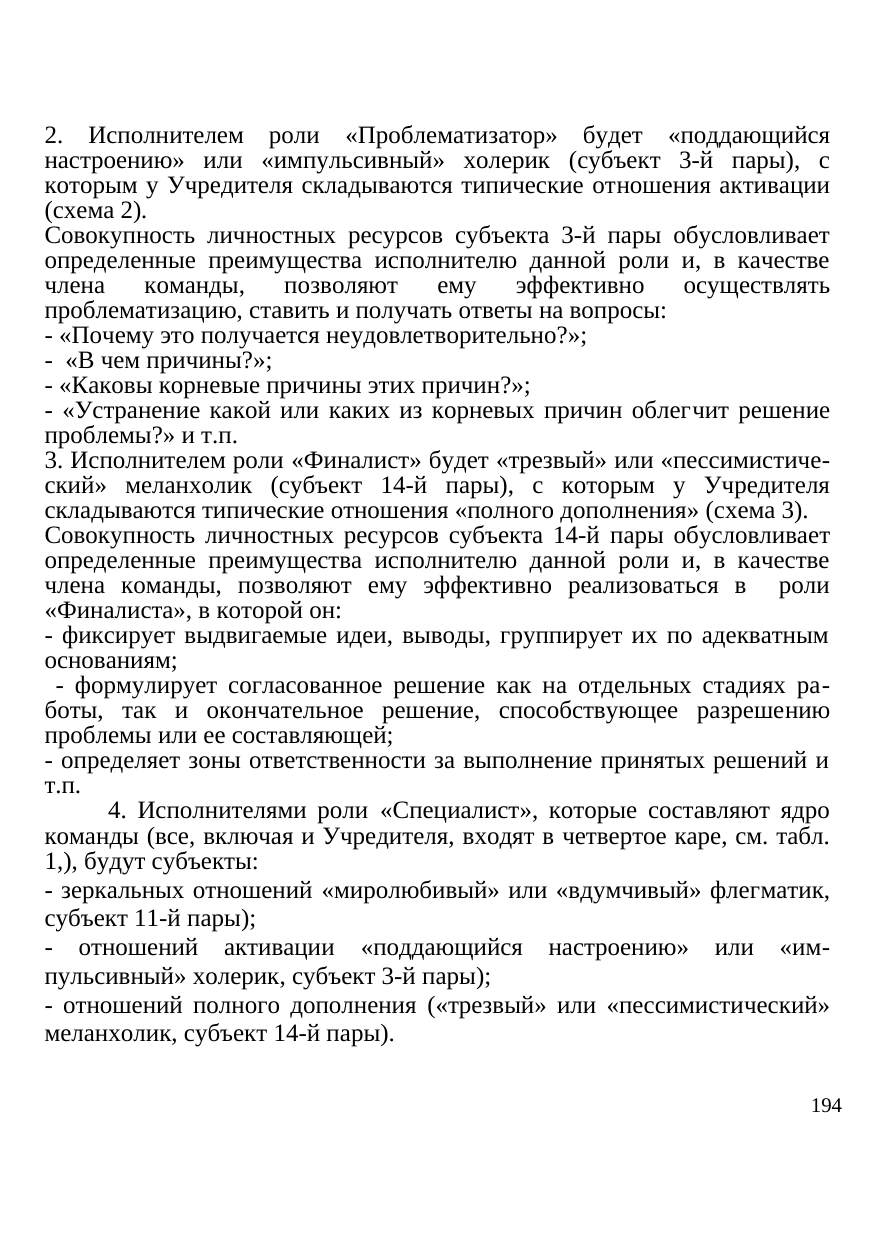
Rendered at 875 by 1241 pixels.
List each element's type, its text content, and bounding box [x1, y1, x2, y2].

text 2. Исполнителем роли «Проблематизатор» будет «поддающийся настроению» или «импульсивный» холерик (субъект 3-й пары), с которым у Учредителя складываются типические отношения активации (схема 2). [44, 123, 830, 223]
text 4. Исполнителями роли «Специалист», которые составляют ядро команды (все, включая и Учредителя, входят в четвертое каре, см. табл. 1,), будут субъекты: [44, 798, 830, 875]
text - формулирует согласованное решение как на отдельных стадиях работы, так и окончательное решение, способствующее разрешению проблемы или ее составляющей; [44, 673, 830, 748]
text - отношений полного дополнения («трезвый» или «пессимистический» меланхолик, субъект 14-й пары). [44, 990, 830, 1047]
text - «Устранение какой или каких из корневых причин облегчит решение проблемы?» и т.п. [44, 398, 830, 448]
text - зеркальных отношений «миролюбивый» или «вдумчивый» флегматик, субъект 11-й пары); [44, 875, 830, 932]
text - «В чем причины?»; [44, 348, 830, 373]
text Совокупность личностных ресурсов субъекта 3-й пары обусловливает определенные преимущества исполнителю данной роли и, в качестве члена команды, позволяют ему эффективно осуществлять проблематизацию, ставить и получать ответы на вопросы: [44, 223, 830, 323]
text - отношений активации «поддающийся настроению» или «импульсивный» холерик, субъект 3-й пары); [44, 932, 830, 990]
text 3. Исполнителем роли «Финалист» будет «трезвый» или «пессимистический» меланхолик (субъект 14-й пары), с которым у Учредителя складываются типические отношения «полного дополнения» (схема 3). [44, 448, 830, 523]
text - фиксирует выдвигаемые идеи, выводы, группирует их по адекватным основаниям; [44, 623, 830, 673]
text - «Почему это получается неудовлетворительно?»; [44, 323, 830, 348]
text Совокупность личностных ресурсов субъекта 14-й пары обусловливает определенные преимущества исполнителю данной роли и, в качестве члена команды, позволяют ему эффективно реализоваться в роли «Финалиста», в которой он: [44, 523, 830, 623]
text - определяет зоны ответственности за выполнение принятых решений и т.п. [44, 748, 830, 798]
text - «Каковы корневые причины этих причин?»; [44, 373, 830, 398]
